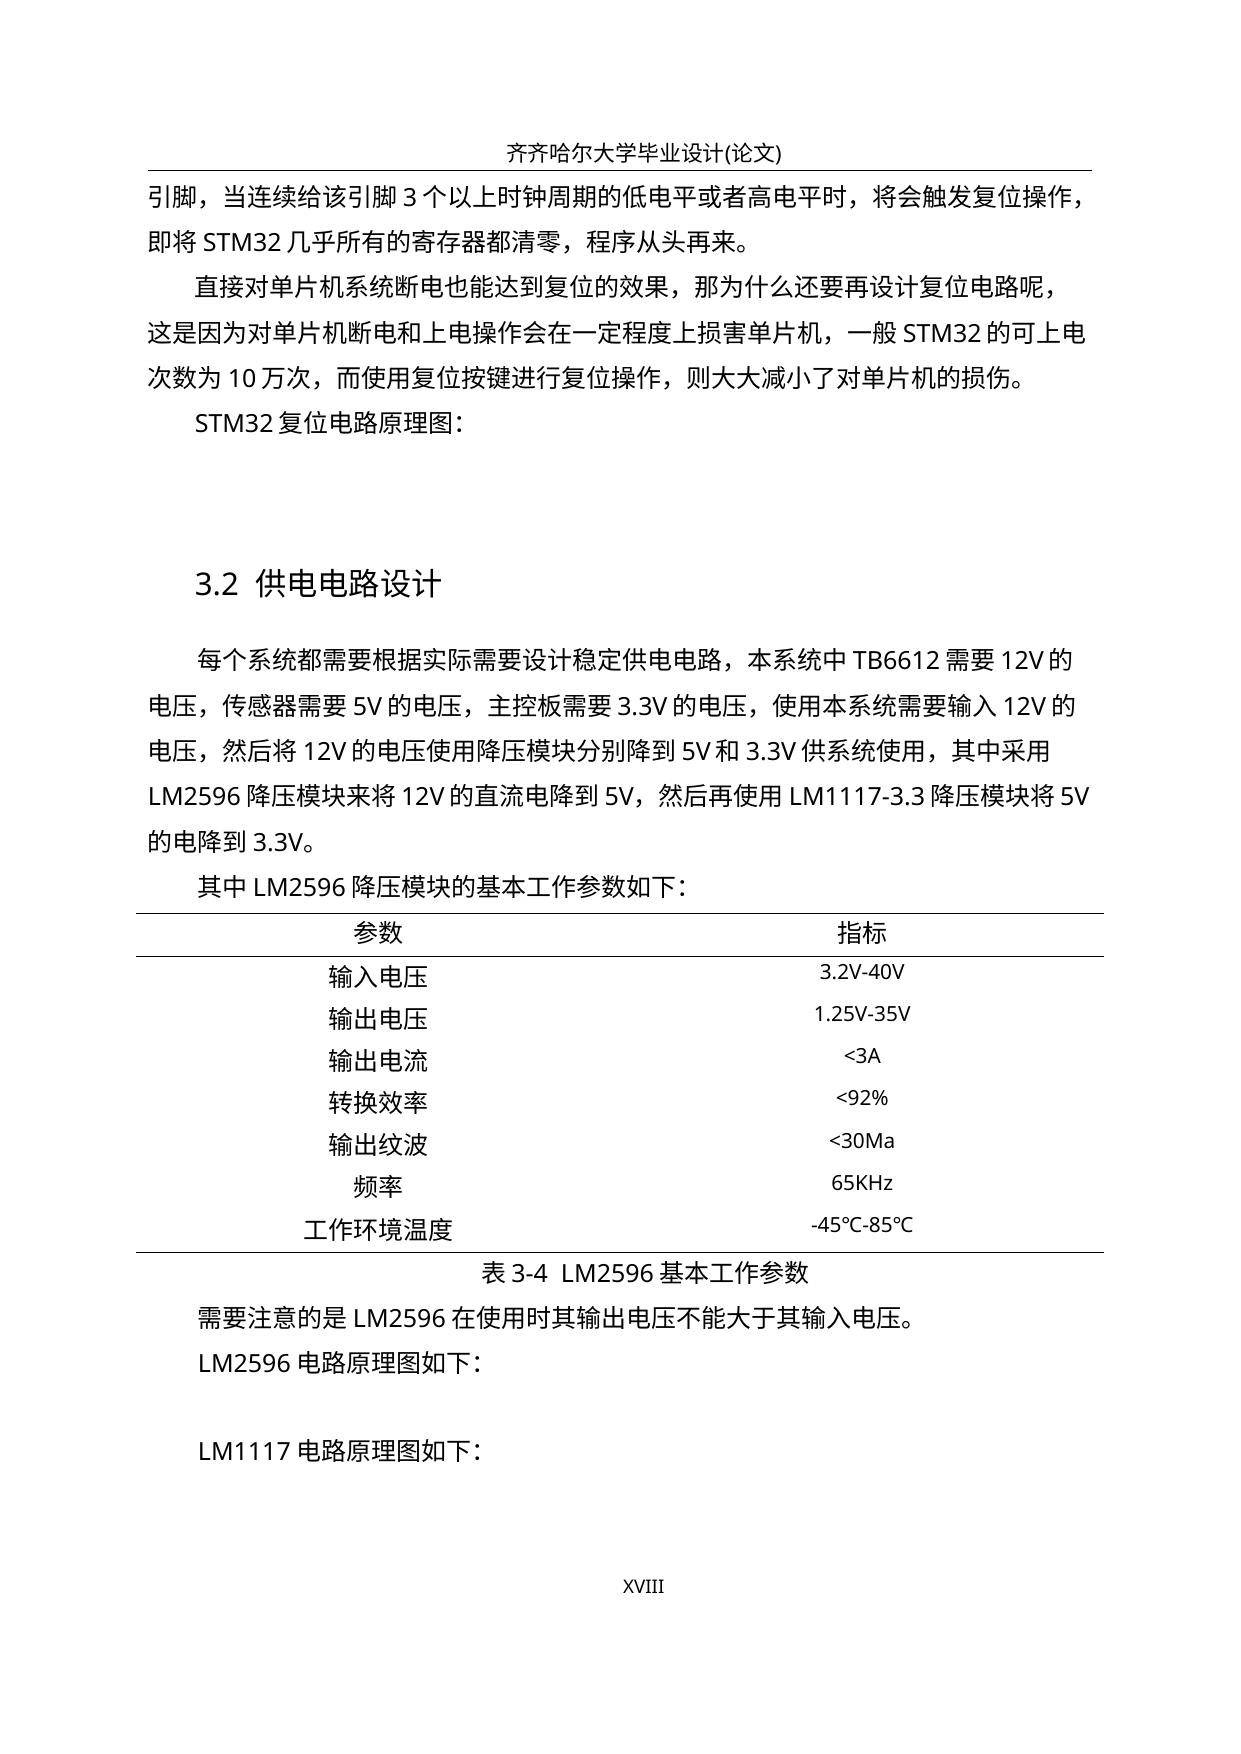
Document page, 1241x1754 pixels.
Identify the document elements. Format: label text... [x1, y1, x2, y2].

table_cell 工作环境温度 [136, 1210, 620, 1252]
text LM2596电路原理图如下： [148, 1344, 1092, 1380]
table_header 参数 [136, 914, 620, 956]
table_cell 输出电压 [136, 999, 620, 1041]
table_cell 65KHz [620, 1168, 1104, 1210]
table_cell 输出纹波 [136, 1126, 620, 1168]
table_cell <92% [620, 1084, 1104, 1126]
text 直接对单片机系统断电也能达到复位的效果，那为什么还要再设计复位电路呢，这是因为对单片机断电和上电操作会在一定程度上损害单片机，一般STM32的可上电次数为10万次，而使用复位按键进行复位操作，则大大减小了对单片机的损伤。 [148, 268, 1092, 395]
table_cell 3.2V-40V [620, 957, 1104, 999]
table_cell 输出电流 [136, 1041, 620, 1083]
table_cell -45℃-85℃ [620, 1210, 1104, 1252]
table_cell <3A [620, 1041, 1104, 1083]
text STM32复位电路原理图： [148, 404, 1092, 440]
table_header 指标 [620, 914, 1104, 956]
text 需要注意的是LM2596在使用时其输出电压不能大于其输入电压。 [148, 1299, 1092, 1335]
text LM1117电路原理图如下： [148, 1432, 1092, 1468]
table_cell 输入电压 [136, 957, 620, 999]
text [148, 177, 1092, 259]
table_cell 转换效率 [136, 1084, 620, 1126]
table_cell 1.25V-35V [620, 999, 1104, 1041]
table_cell 频率 [136, 1168, 620, 1210]
table_cell <30Ma [620, 1126, 1104, 1168]
text 表3-4 LM2596基本工作参数 [148, 1253, 1092, 1289]
text 其中LM2596降压模块的基本工作参数如下： [148, 867, 1092, 904]
subtitle 3.2 供电电路设计 [148, 559, 1092, 604]
text 每个系统都需要根据实际需要设计稳定供电电路，本系统中TB6612需要12V的电压，传感器需要5V的电压，主控板需要3.3V的电压，使用本系统需要输入12V的电压，然后将12V的电压使用降压模块分别降到5V和3.3V供系统使用，其中采用LM2596降压模块来将12V的直流电降到5V，然后再使用LM1117-3.3降压模块将5V的电降到3.3V。 [148, 641, 1092, 858]
